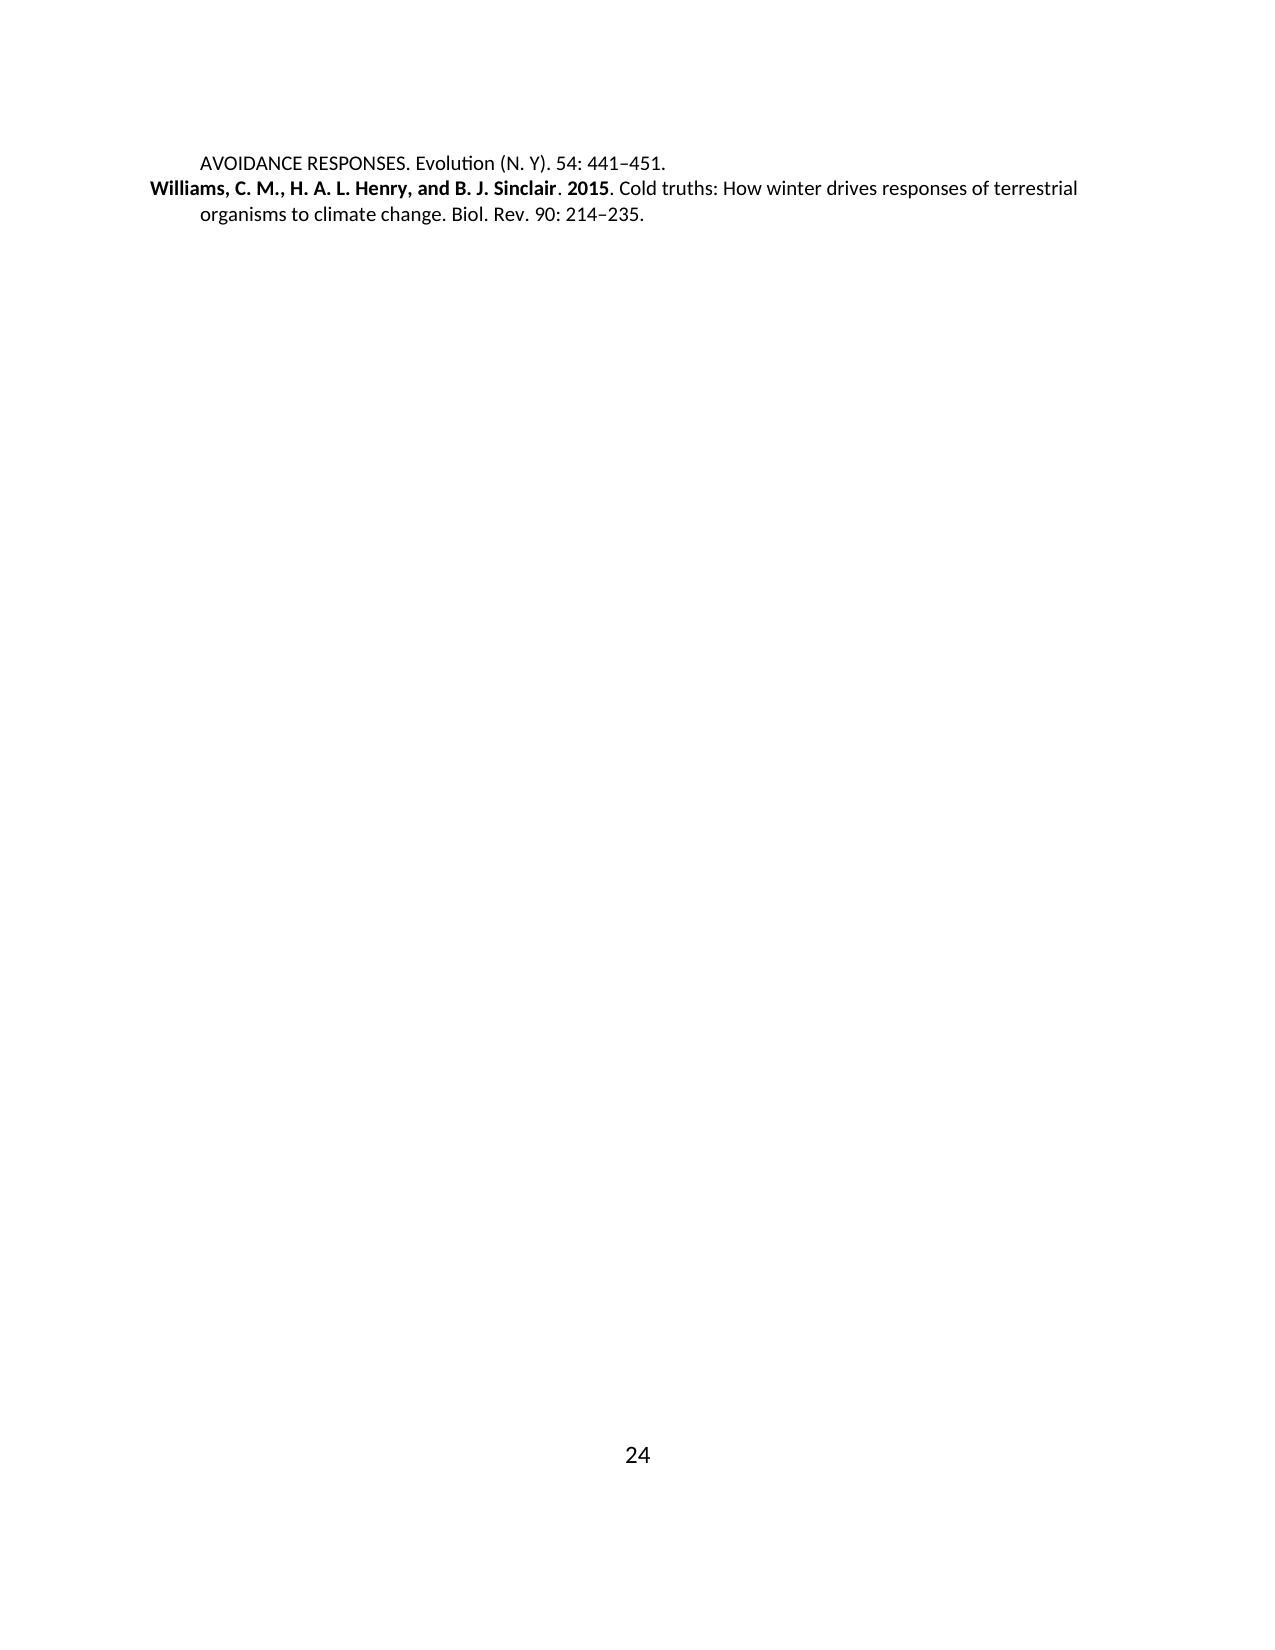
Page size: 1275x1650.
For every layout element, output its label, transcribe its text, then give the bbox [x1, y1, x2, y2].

text Williams, C. M., H. A. L. Henry, and B. J. Sinclair. 2015. Cold truths: How winter drives responses of terrestrial organisms to climate change. Biol. Rev. 90: 214–235. [150, 175, 1125, 226]
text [150, 150, 1125, 175]
